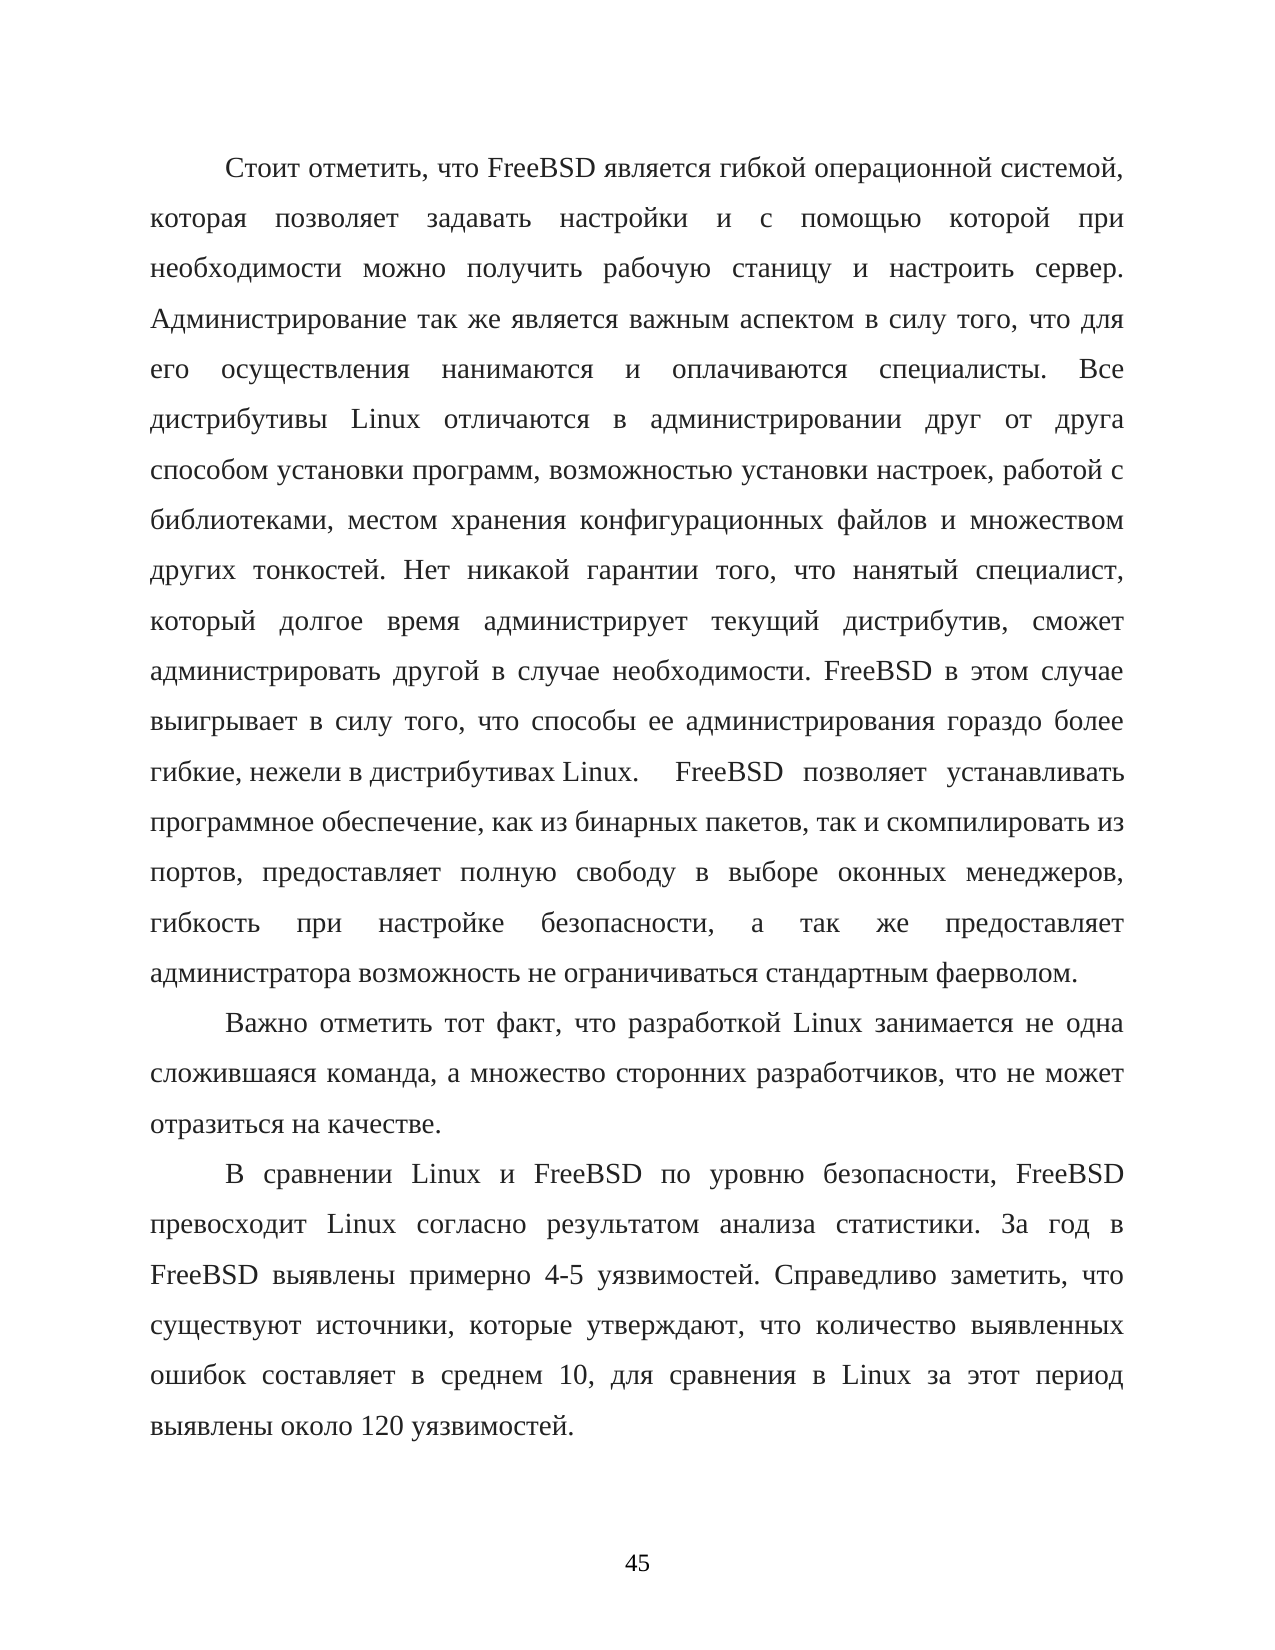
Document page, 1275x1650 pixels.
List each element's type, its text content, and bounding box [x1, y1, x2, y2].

text Важно отметить тот факт, что разработкой Linux занимается не одна сложившаяся команда, а множество сторонних разработчиков, что не может отразиться на качестве. [150, 1005, 1125, 1139]
text Стоит отметить, что FreeBSD является гибкой операционной системой, которая позволяет задавать настройки и с помощью которой при необходимости можно получить рабочую станицу и настроить сервер. Администрирование так же является важным аспектом в силу того, что для его осуществления нанимаются и оплачиваются специалисты. Все дистрибутивы Linux отличаются в администрировании друг от друга способом установки программ, возможностью установки настроек, работой с библиотеками, местом хранения конфигурационных файлов и множеством других тонкостей. Нет никакой гарантии того, что нанятый специалист, который долгое время администрирует текущий дистрибутив, сможет администрировать другой в случае необходимости. FreeBSD в этом случае выигрывает в силу того, что способы ее администрирования гораздо более гибкие, нежели в дистрибутивах Linux. FreeBSD позволяет устанавливать программное обеспечение, как из бинарных пакетов, так и скомпилировать из портов, предоставляет полную свободу в выборе оконных менеджеров, гибкость при настройке безопасности, а так же предоставляет администратора возможность не ограничиваться стандартным фаерволом. [150, 150, 1125, 988]
text В сравнении Linux и FreeBSD по уровню безопасности, FreeBSD превосходит Linux согласно результатом анализа статистики. За год в FreeBSD выявлены примерно 4-5 уязвимостей. Справедливо заметить, что существуют источники, которые утверждают, что количество выявленных ошибок составляет в среднем 10, для сравнения в Linux за этот период выявлены около 120 уязвимостей. [150, 1156, 1125, 1441]
